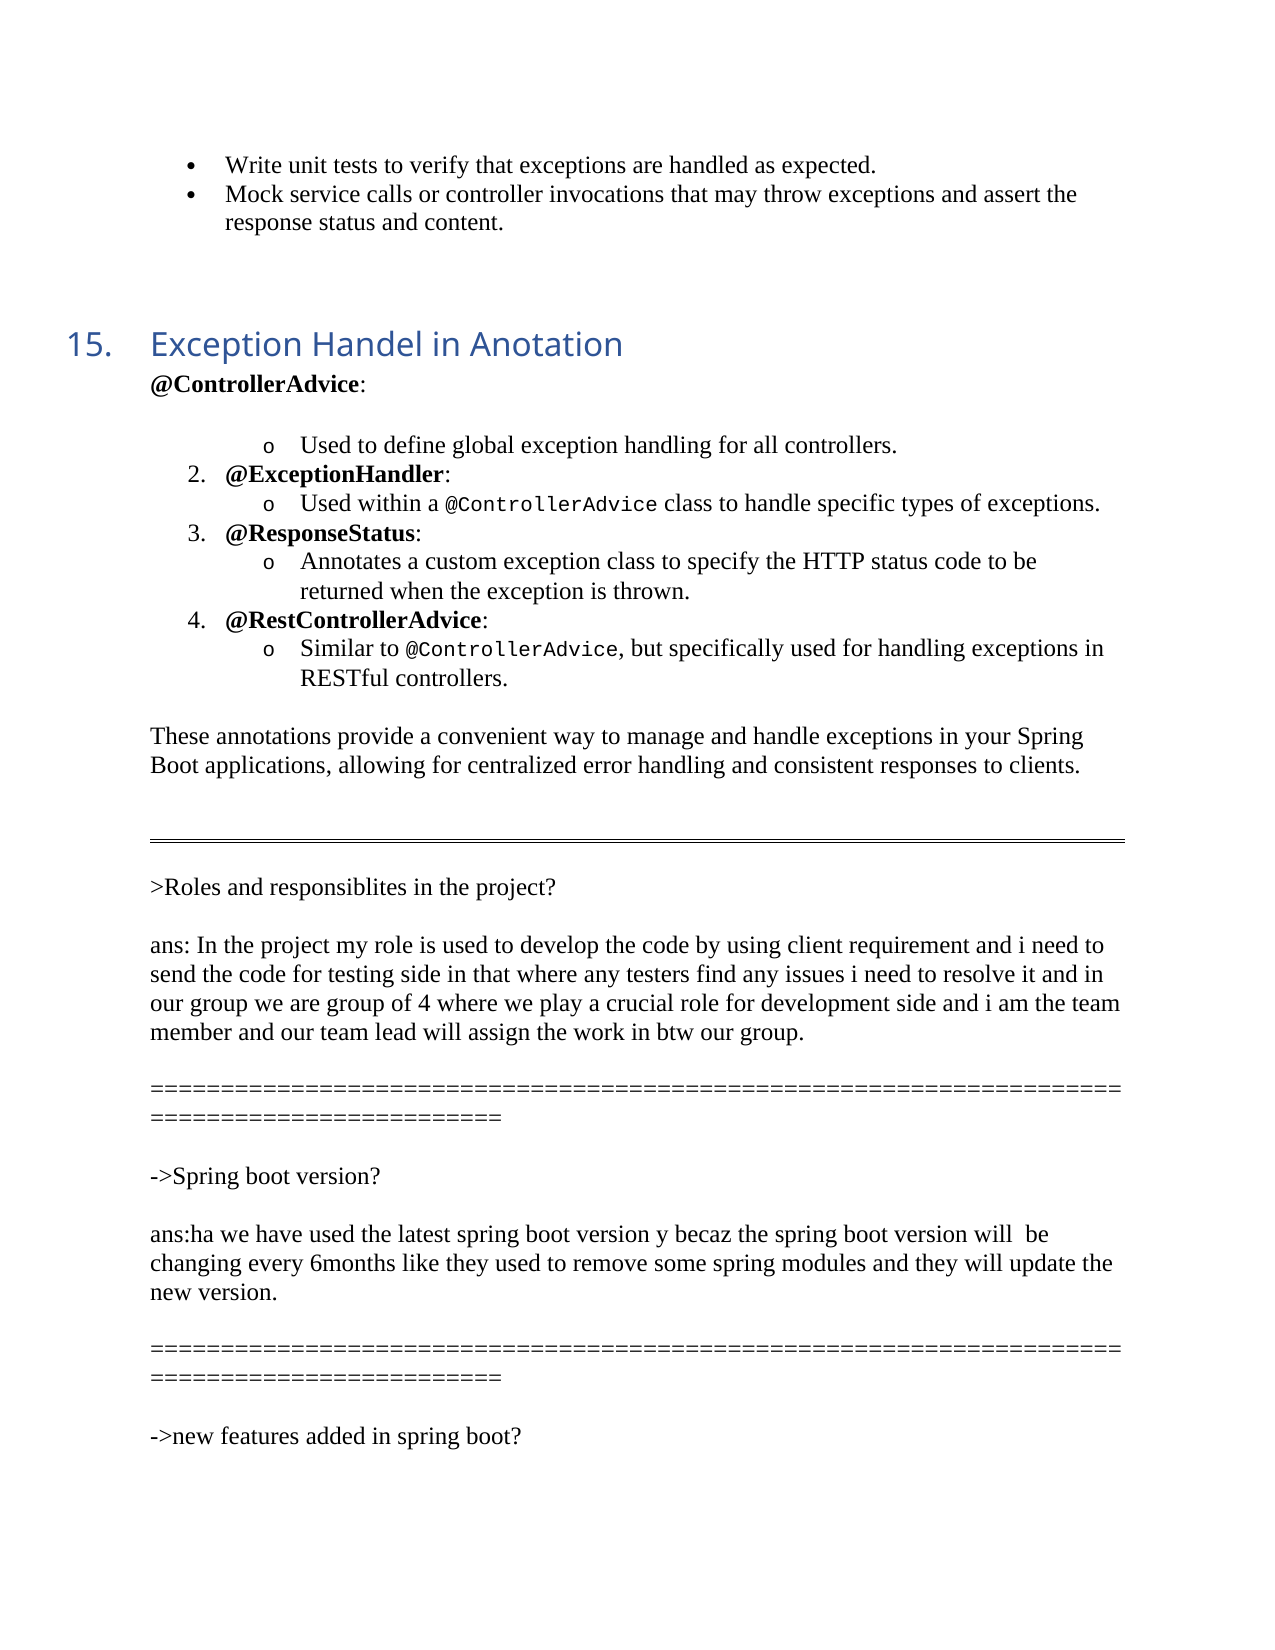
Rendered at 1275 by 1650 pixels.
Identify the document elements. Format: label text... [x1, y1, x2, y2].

list Mock service calls or controller invocations that may throw exceptions and assert the response status and content. [187, 179, 1125, 236]
subtitle Exception Handel in Anotation [66, 321, 1125, 366]
list Annotates a custom exception class to specify the HTTP status code to be returned when the exception is thrown. [262, 546, 1125, 605]
list Used within a @ControllerAdvice class to handle specific types of exceptions. [262, 488, 1125, 518]
list @ResponseStatus: [187, 518, 1125, 546]
text ans:ha we have used the latest spring boot version y becaz the spring boot version will be changing every 6months like they used to remove some spring modules and they will update the new version. [150, 1219, 1125, 1305]
text ->new features added in spring boot? [150, 1421, 1125, 1450]
list Write unit tests to verify that exceptions are handled as expected. [187, 150, 1125, 179]
list Similar to @ControllerAdvice, but specifically used for handling exceptions in RESTful controllers. [262, 633, 1125, 692]
list @RestControllerAdvice: [187, 605, 1125, 633]
text ============================================================================================== [150, 1334, 1125, 1392]
list @ExceptionHandler: [187, 459, 1125, 488]
text @ControllerAdvice: [150, 369, 1125, 398]
text These annotations provide a convenient way to manage and handle exceptions in your Spring Boot applications, allowing for centralized error handling and consistent responses to clients. [150, 721, 1125, 778]
text >Roles and responsiblites in the project? [150, 872, 1125, 901]
text ans: In the project my role is used to develop the code by using client requirement and i need to send the code for testing side in that where any testers find any issues i need to resolve it and in our group we are group of 4 where we play a crucial role for development side and i am the team member and our team lead will assign the work in btw our group. [150, 930, 1125, 1045]
list Used to define global exception handling for all controllers. [262, 430, 1125, 459]
text ============================================================================================== [150, 1074, 1125, 1132]
text ->Spring boot version? [150, 1161, 1125, 1190]
